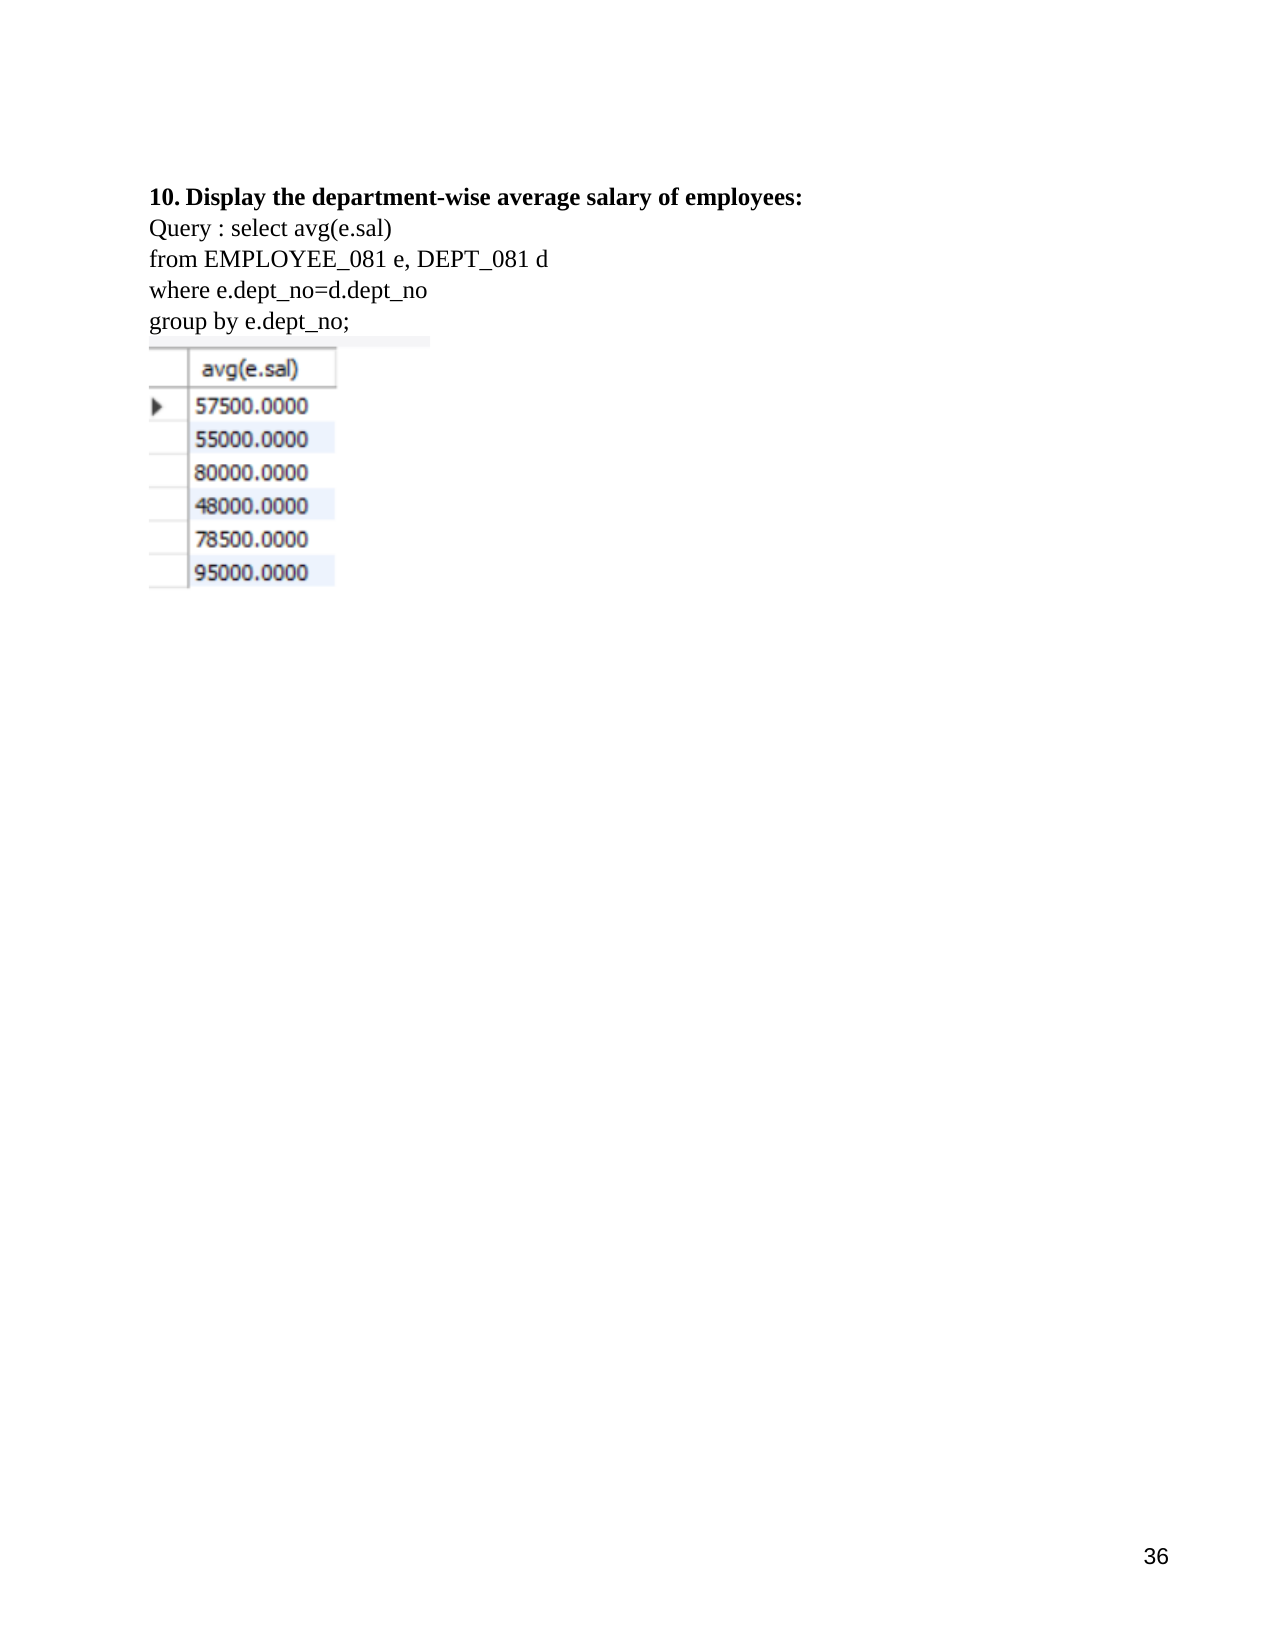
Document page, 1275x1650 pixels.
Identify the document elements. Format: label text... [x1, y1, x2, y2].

text group by e.dept_no; [149, 306, 847, 334]
picture [148, 336, 431, 634]
text from EMPLOYEE_081 e, DEPT_081 d [149, 244, 847, 272]
text Query : select avg(e.sal) [149, 213, 847, 241]
text 10. Display the department-wise average salary of employees: [149, 182, 847, 210]
text where e.dept_no=d.dept_no [149, 275, 847, 303]
